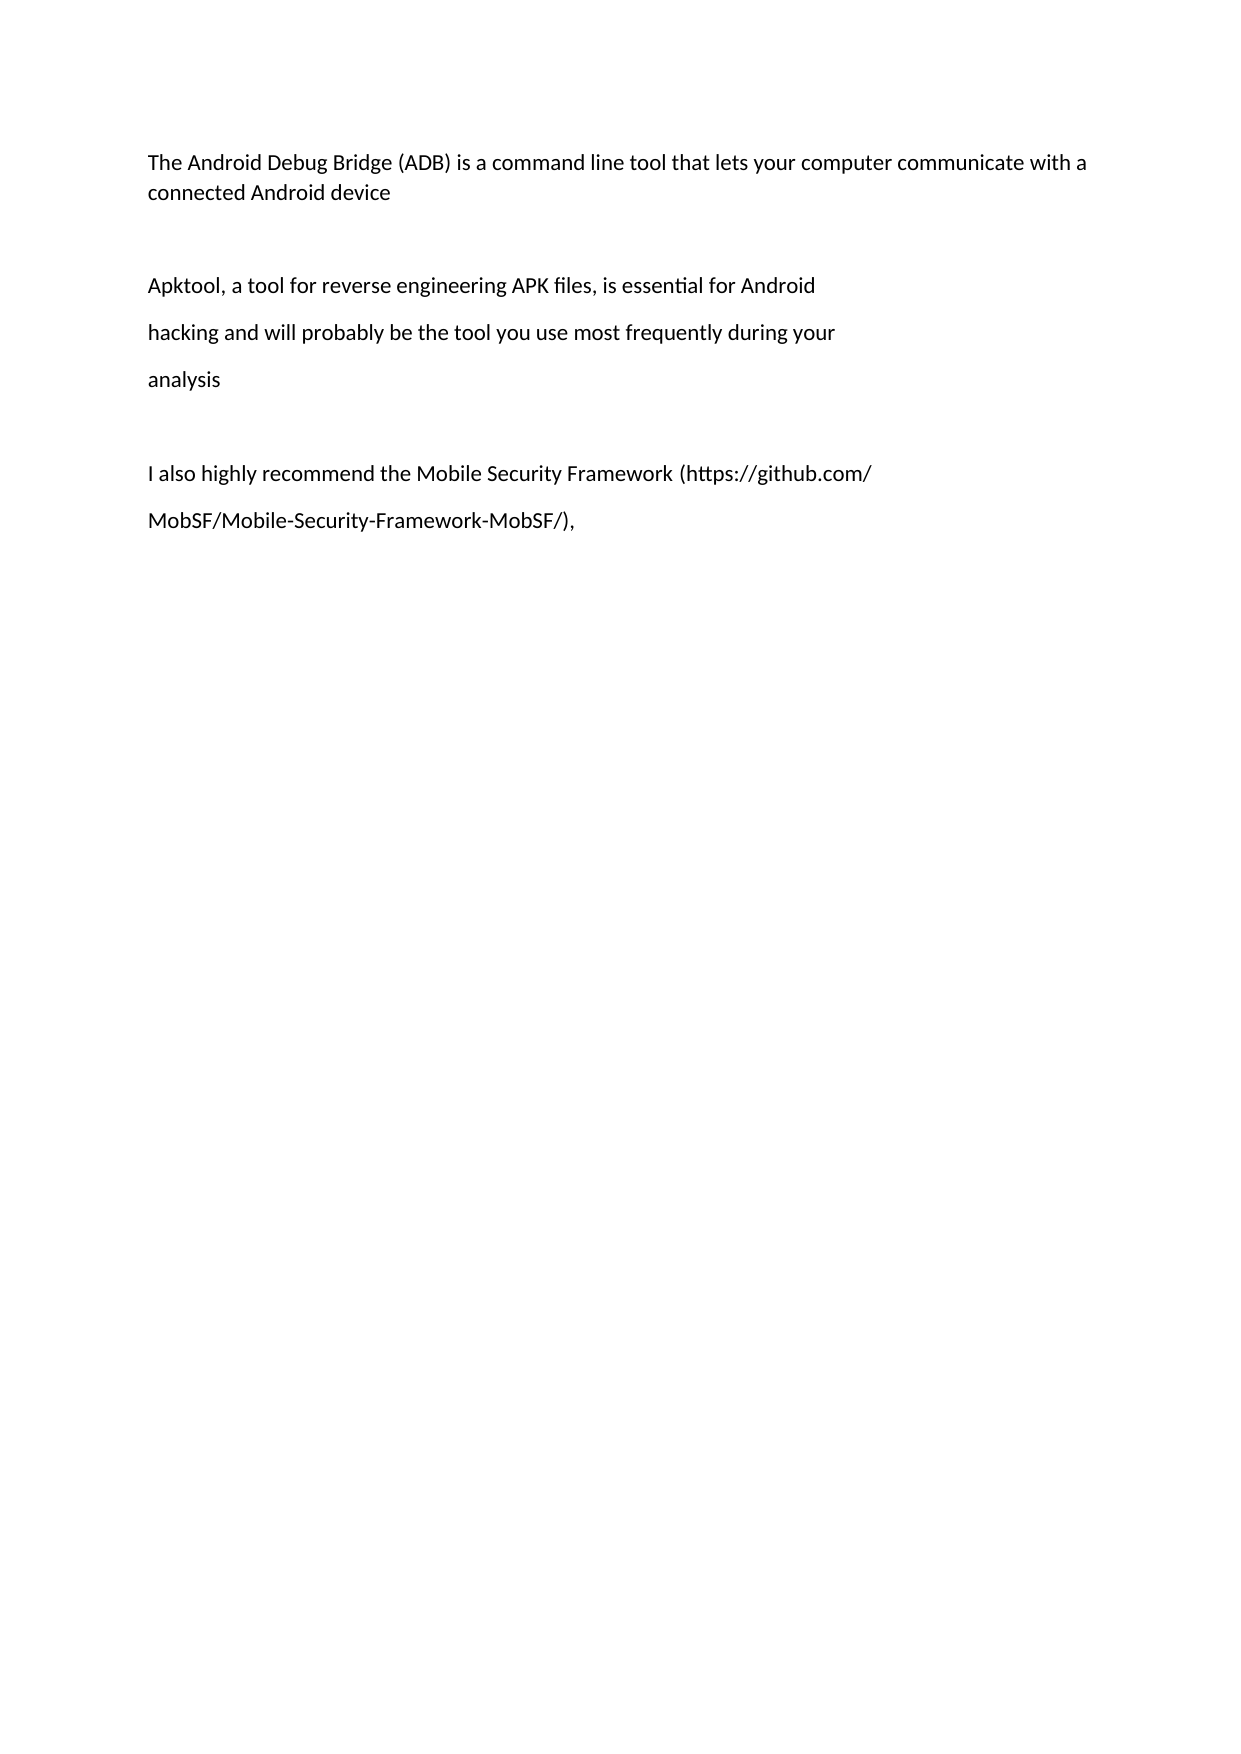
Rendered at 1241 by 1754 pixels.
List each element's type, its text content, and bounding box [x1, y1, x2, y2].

text Apktool, a tool for reverse engineering APK files, is essential for Android [148, 272, 1093, 299]
text I also highly recommend the Mobile Security Framework (https://github.com/ [148, 459, 1093, 487]
text The Android Debug Bridge (ADB) is a command line tool that lets your computer communicate with a connected Android device [148, 148, 1093, 206]
text analysis [148, 365, 1093, 393]
text MobSF/Mobile-Security-Framework-MobSF/), [148, 506, 1093, 534]
text hacking and will probably be the tool you use most frequently during your [148, 318, 1093, 346]
